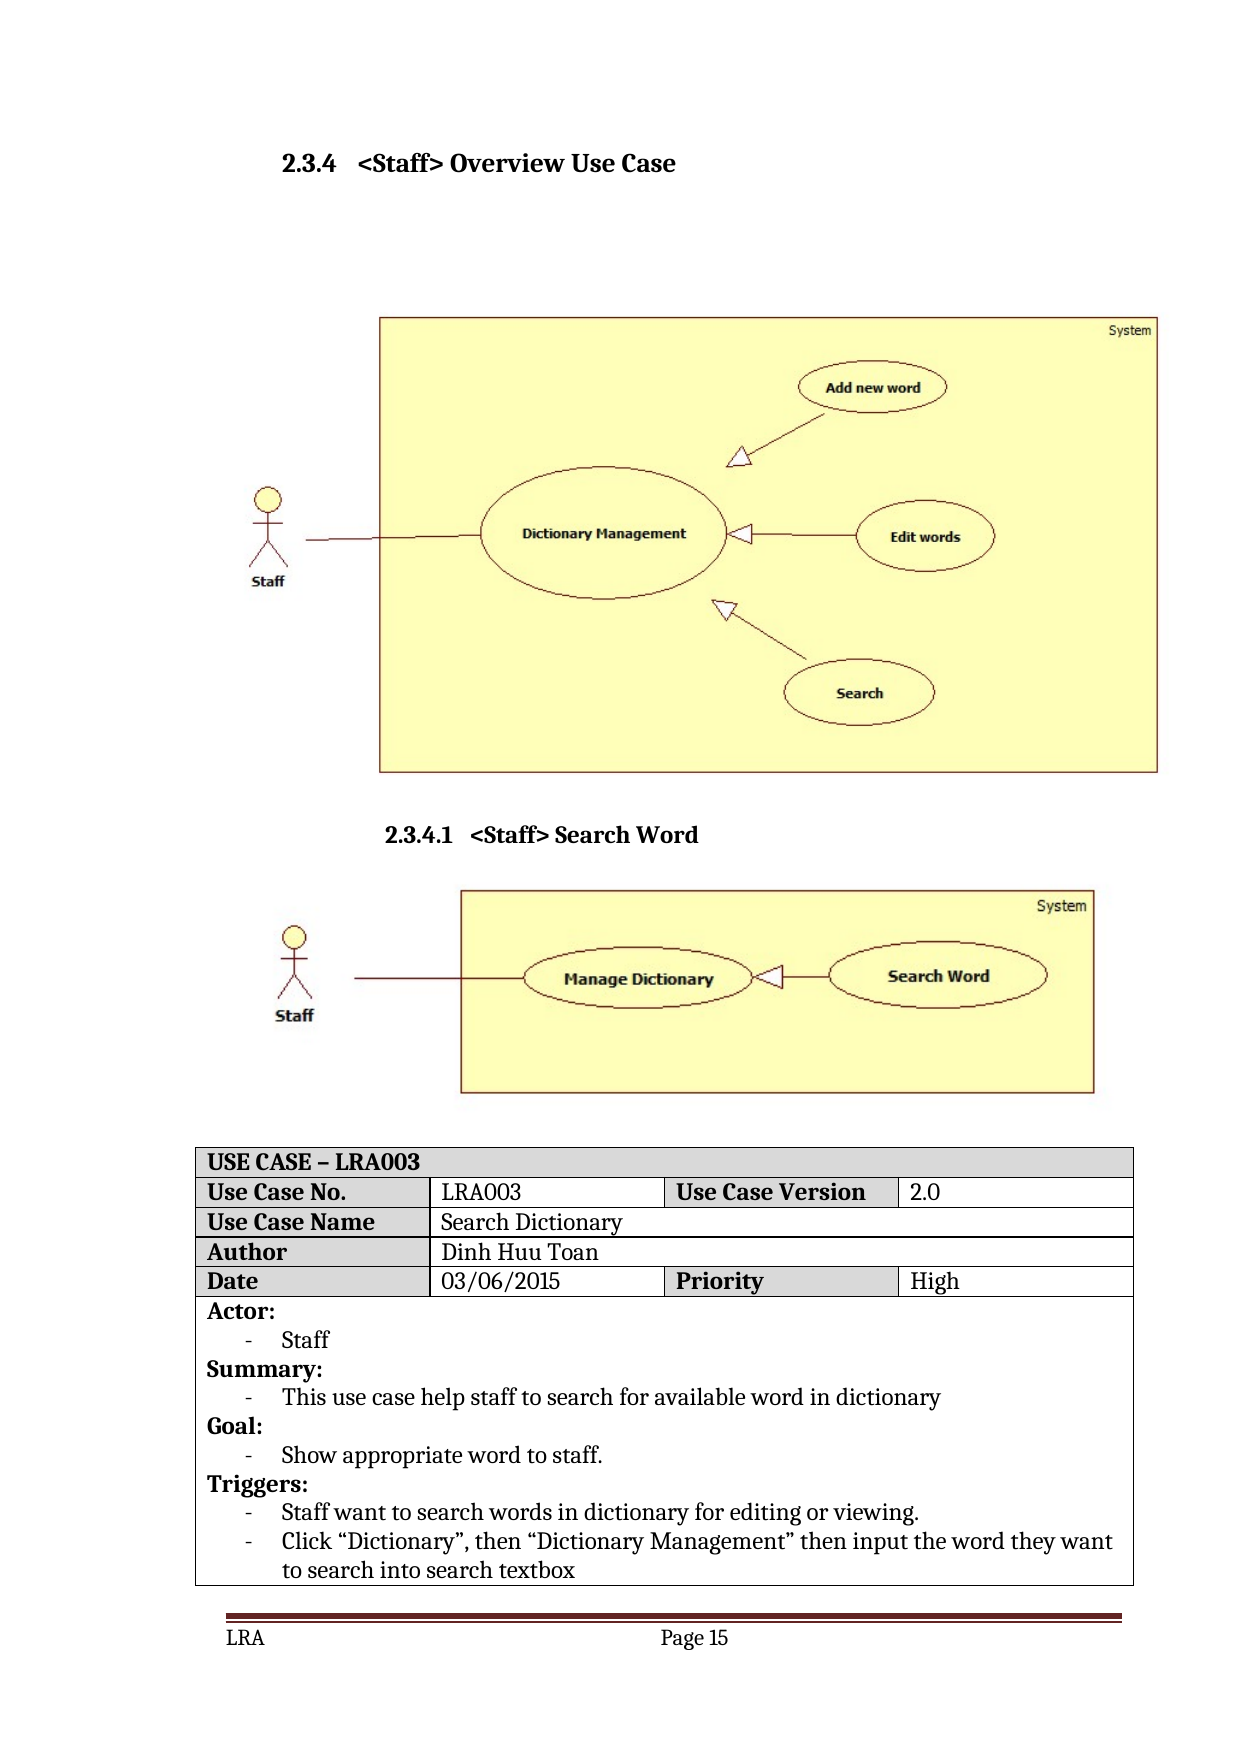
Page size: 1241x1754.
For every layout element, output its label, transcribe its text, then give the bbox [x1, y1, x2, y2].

table_cell Use Case Name [196, 1208, 429, 1236]
table_cell Author [196, 1238, 429, 1266]
table_cell Date [196, 1267, 429, 1296]
table_cell High [899, 1267, 1133, 1296]
table_cell Priority [665, 1267, 898, 1296]
table_cell Use Case No. [196, 1178, 429, 1207]
picture [206, 862, 1123, 1122]
table_cell 2.0 [899, 1178, 1133, 1207]
table_cell Search Dictionary [431, 1208, 1133, 1236]
subtitle <Staff> Overview Use Case [282, 148, 1122, 179]
table_cell Use Case Version [665, 1178, 898, 1207]
table_cell LRA003 [431, 1178, 664, 1207]
picture [206, 293, 1182, 797]
table_cell Dinh Huu Toan [431, 1238, 1133, 1266]
table_cell 03/06/2015 [431, 1267, 664, 1296]
subtitle <Staff> Search Word [385, 821, 1122, 850]
table_header USE CASE – LRA003 [196, 1148, 1133, 1177]
